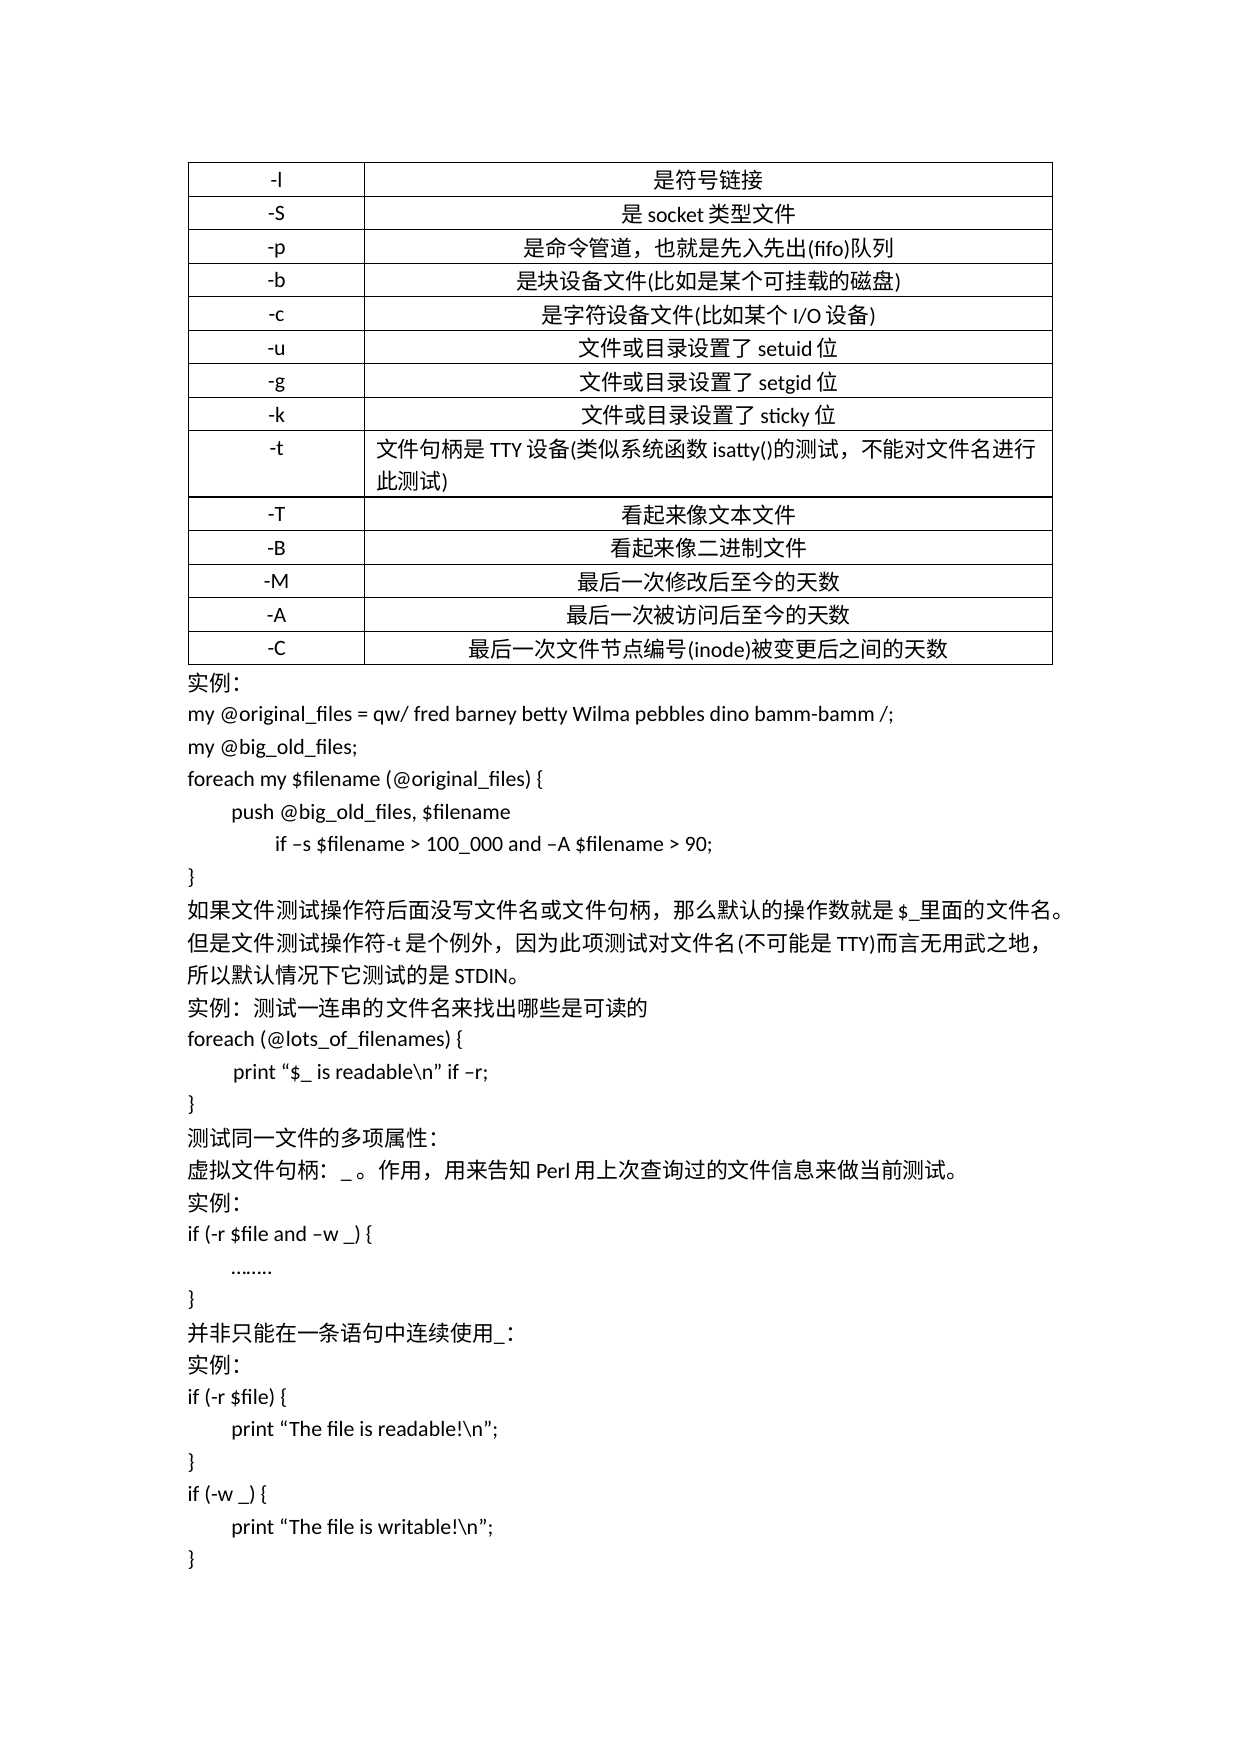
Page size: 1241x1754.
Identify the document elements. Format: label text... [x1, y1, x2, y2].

table_cell -S [189, 197, 364, 229]
table_cell -c [189, 297, 364, 330]
table_cell 文件或目录设置了setuid位 [365, 331, 1052, 363]
text 如果文件测试操作符后面没写文件名或文件句柄，那么默认的操作数就是$_里面的文件名。但是文件测试操作符-t是个例外，因为此项测试对文件名(不可能是TTY)而言无用武之地，所以默认情况下它测试的是STDIN。 [187, 893, 1053, 990]
table_cell -g [189, 364, 364, 397]
text 实例： [187, 1185, 1053, 1218]
text 测试同一文件的多项属性： [187, 1120, 1053, 1153]
text 虚拟文件句柄：_ 。作用，用来告知Perl用上次查询过的文件信息来做当前测试。 [187, 1153, 1053, 1185]
text if (-r $file) { [187, 1380, 1053, 1413]
text if (-r $file and –w _) { [187, 1218, 1053, 1250]
table_cell 是块设备文件(比如是某个可挂载的磁盘) [365, 264, 1052, 296]
text foreach my $filename (@original_files) { [187, 763, 1053, 795]
text 实例： [187, 1348, 1053, 1380]
table_cell 是命令管道，也就是先入先出(fifo)队列 [365, 230, 1052, 263]
text } [187, 1088, 1053, 1120]
text print “The file is writable!\n”; [187, 1510, 1053, 1543]
text print “The file is readable!\n”; [187, 1413, 1053, 1445]
text if –s $filename > 100_000 and –A $filename > 90; [187, 828, 1053, 860]
table_cell 最后一次修改后至今的天数 [365, 565, 1052, 597]
table_cell 看起来像文本文件 [365, 498, 1052, 530]
text my @original_files = qw/ fred barney betty Wilma pebbles dino bamm-bamm /; [187, 698, 1053, 730]
table_cell 文件或目录设置了setgid位 [365, 364, 1052, 397]
table_cell -p [189, 230, 364, 263]
table_cell 是socket类型文件 [365, 197, 1052, 229]
text if (-w _) { [187, 1478, 1053, 1510]
text } [187, 1543, 1053, 1575]
text my @big_old_files; [187, 730, 1053, 763]
table_cell 文件句柄是TTY设备(类似系统函数isatty()的测试，不能对文件名进行此测试) [365, 431, 1052, 496]
table_cell -u [189, 331, 364, 363]
text print “$_ is readable\n” if –r; [187, 1055, 1053, 1088]
table_cell -B [189, 531, 364, 563]
table_cell 最后一次被访问后至今的天数 [365, 598, 1052, 631]
text } [187, 860, 1053, 893]
table_cell 是字符设备文件(比如某个I/O设备) [365, 297, 1052, 330]
table_cell 文件或目录设置了sticky位 [365, 398, 1052, 430]
table_cell -M [189, 565, 364, 597]
table_cell -A [189, 598, 364, 631]
text } [187, 1445, 1053, 1478]
table_cell -C [189, 632, 364, 664]
table_cell 看起来像二进制文件 [365, 531, 1052, 563]
table_cell -l [189, 163, 364, 196]
table_cell -T [189, 498, 364, 530]
text foreach (@lots_of_filenames) { [187, 1023, 1053, 1055]
table_cell -k [189, 398, 364, 430]
table_cell -t [189, 431, 364, 496]
table_cell 是符号链接 [365, 163, 1052, 196]
text 实例：测试一连串的 文件名来找出哪些是可读的 [187, 990, 1053, 1023]
text 实例： [187, 665, 1053, 698]
text …….. } [187, 1250, 1053, 1315]
table_cell 最后一次文件节点编号(inode)被变更后之间的天数 [365, 632, 1052, 664]
text 并非只能在一条语句中连续使用_： [187, 1315, 1053, 1348]
text push @big_old_files, $filename [187, 795, 1053, 828]
table_cell -b [189, 264, 364, 296]
